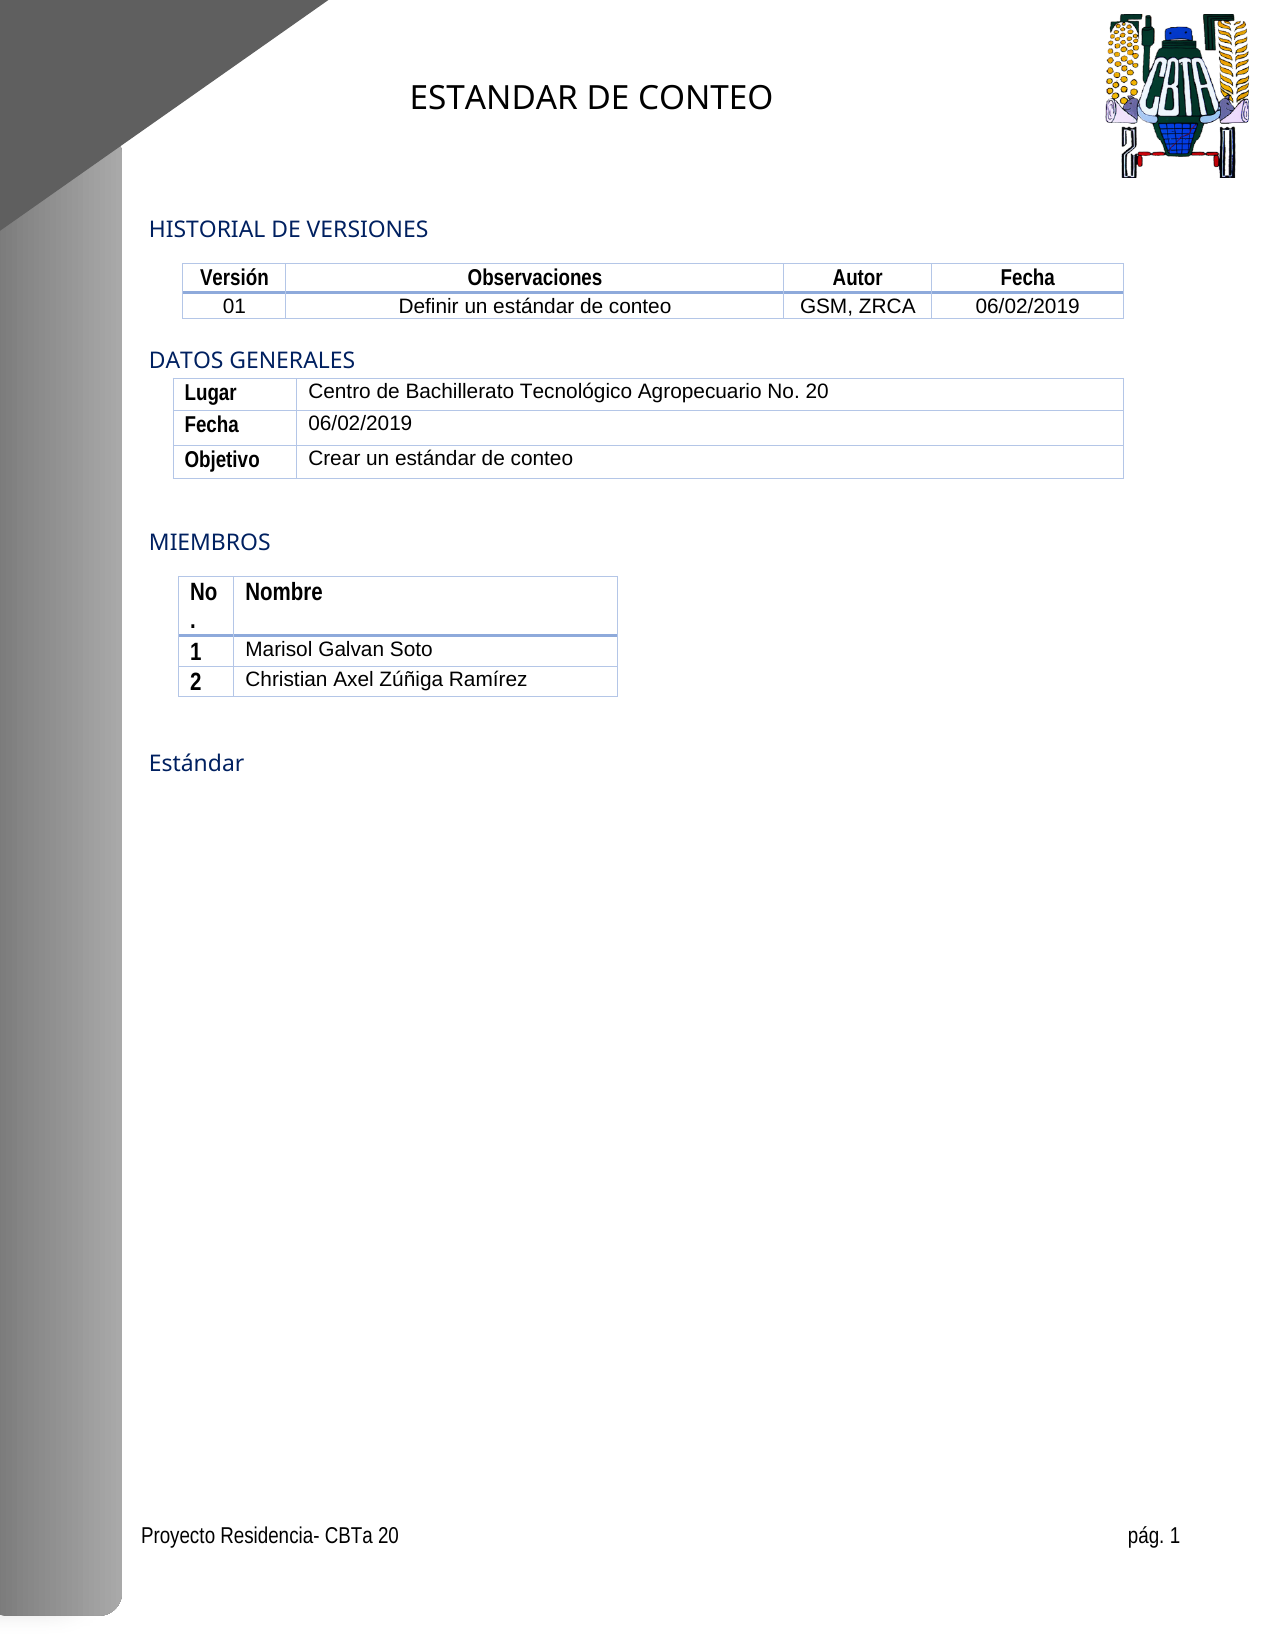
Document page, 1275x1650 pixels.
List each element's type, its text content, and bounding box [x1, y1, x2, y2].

table_cell 1 [179, 637, 233, 666]
table_header Fecha [932, 264, 1123, 291]
text MIEMBROS [75, 525, 1200, 557]
table_cell Christian Axel Zúñiga Ramírez [234, 667, 617, 696]
table_header Autor [784, 264, 931, 291]
table_cell Crear un estándar de conteo [297, 446, 1123, 477]
table_cell Objetivo [174, 446, 296, 477]
text Estándar [75, 747, 1200, 778]
subtitle DATOS GENERALES [75, 344, 1200, 375]
picture [1095, 14, 1260, 178]
table_cell 06/02/2019 [932, 294, 1123, 318]
table_cell Marisol Galvan Soto [234, 637, 617, 666]
table_cell 06/02/2019 [297, 411, 1123, 445]
table_header Versión [183, 264, 285, 291]
table_cell 01 [183, 294, 285, 318]
table_header Lugar [174, 379, 296, 410]
table_cell Fecha [174, 411, 296, 445]
table_cell GSM, ZRCA [784, 294, 931, 318]
table_header Observaciones [286, 264, 783, 291]
table_header Nombre [234, 577, 617, 634]
table_header No. [179, 577, 233, 634]
table_cell 2 [179, 667, 233, 696]
table_header Centro de Bachillerato Tecnológico Agropecuario No. 20 [297, 379, 1123, 410]
text HISTORIAL DE VERSIONES [75, 213, 1200, 244]
table_cell Definir un estándar de conteo [286, 294, 783, 318]
